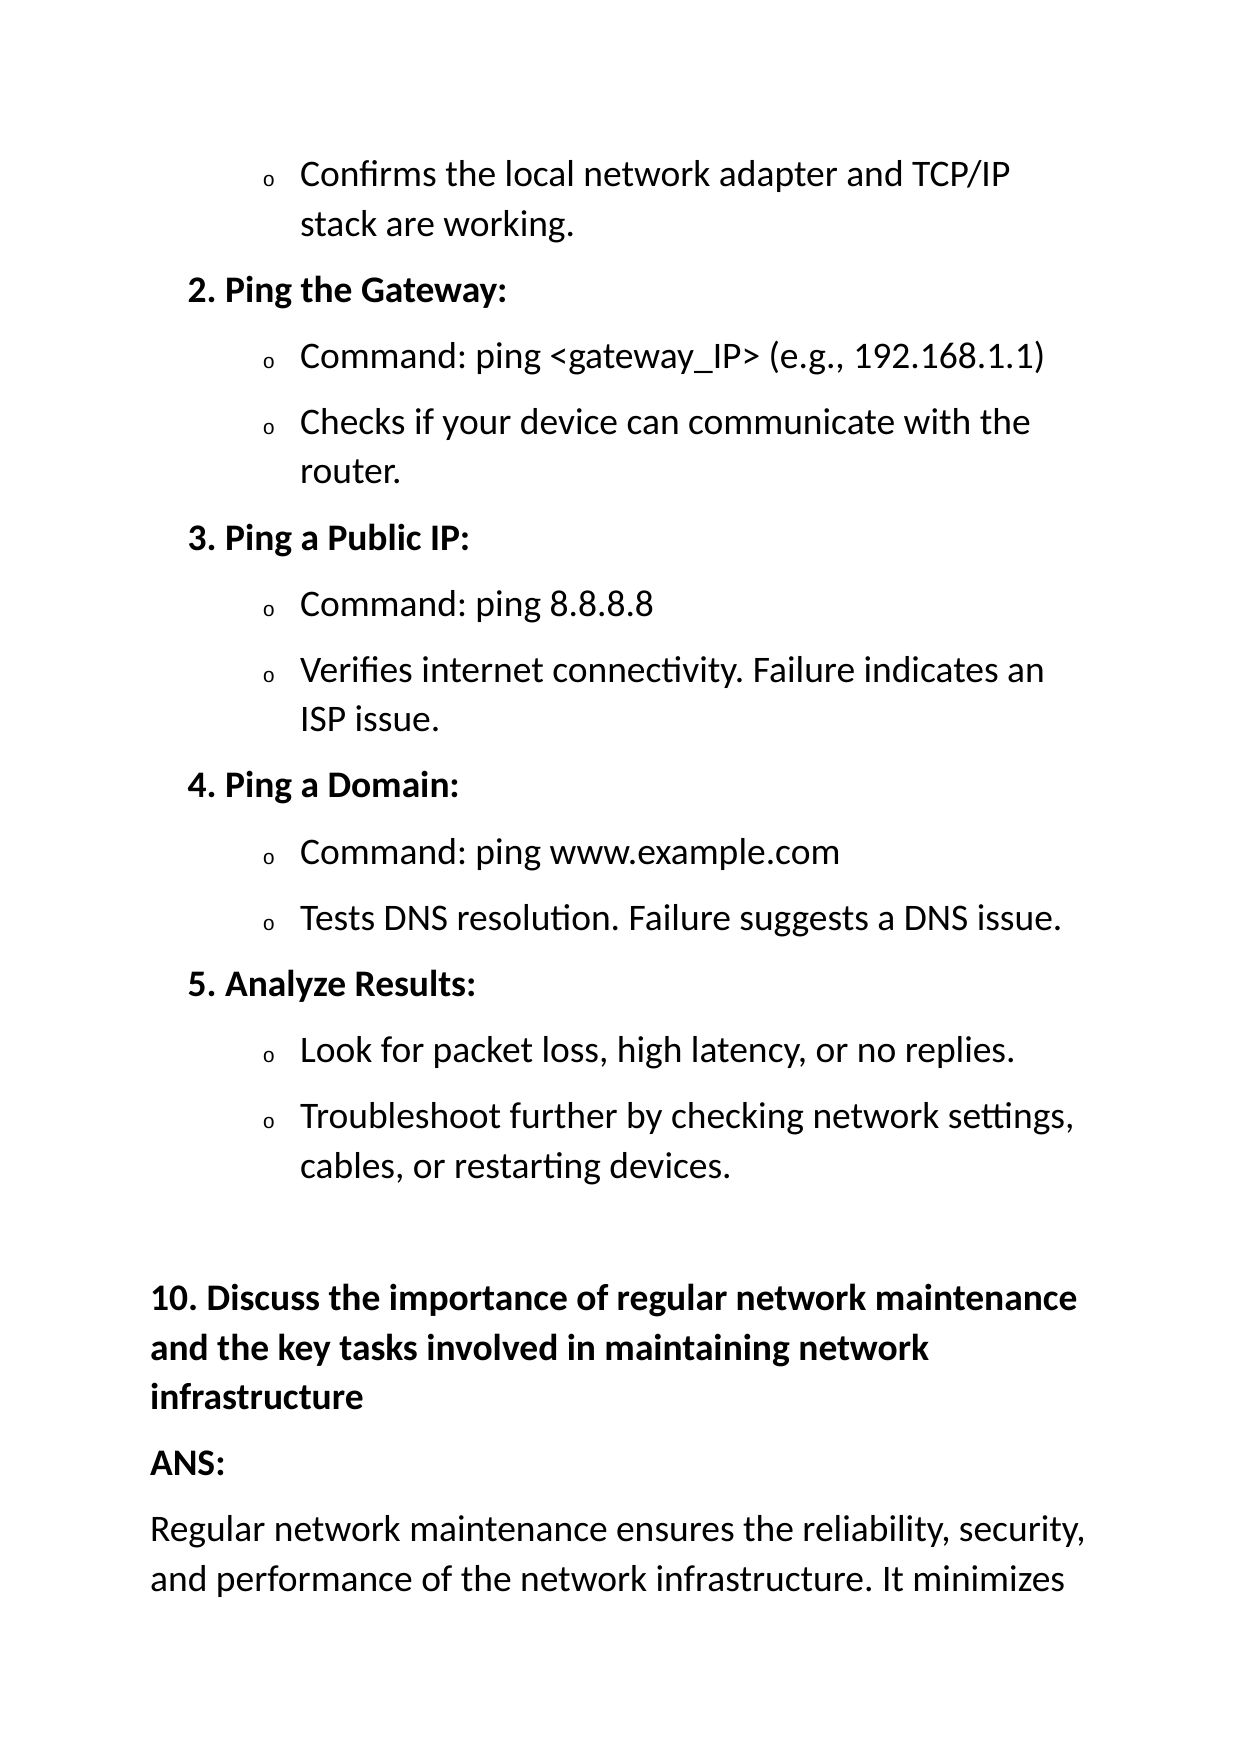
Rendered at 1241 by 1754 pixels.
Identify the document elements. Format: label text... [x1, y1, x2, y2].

list Look for packet loss, high latency, or no replies. [262, 1026, 1090, 1072]
text ANS: [150, 1439, 1090, 1485]
list Tests DNS resolution. Failure suggests a DNS issue. [262, 894, 1090, 939]
list Verifies internet connectivity. Failure indicates an ISP issue. [262, 646, 1090, 741]
list Confirms the local network adapter and TCP/IP stack are working. [262, 150, 1090, 245]
list Ping the Gateway: [187, 266, 1090, 311]
list Ping a Public IP: [187, 513, 1090, 559]
list Command: ping <gateway_IP> (e.g., 192.168.1.1) [262, 332, 1090, 378]
text 10. Discuss the importance of regular network maintenance and the key tasks involved in maintaining network infrastructure [150, 1274, 1090, 1419]
list Checks if your device can communicate with the router. [262, 398, 1090, 493]
list Analyze Results: [187, 960, 1090, 1006]
list Troubleshoot further by checking network settings, cables, or restarting devices. [262, 1092, 1090, 1187]
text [150, 1505, 1090, 1601]
list Ping a Domain: [187, 761, 1090, 807]
list Command: ping www.example.com [262, 828, 1090, 873]
list Command: ping 8.8.8.8 [262, 580, 1090, 626]
